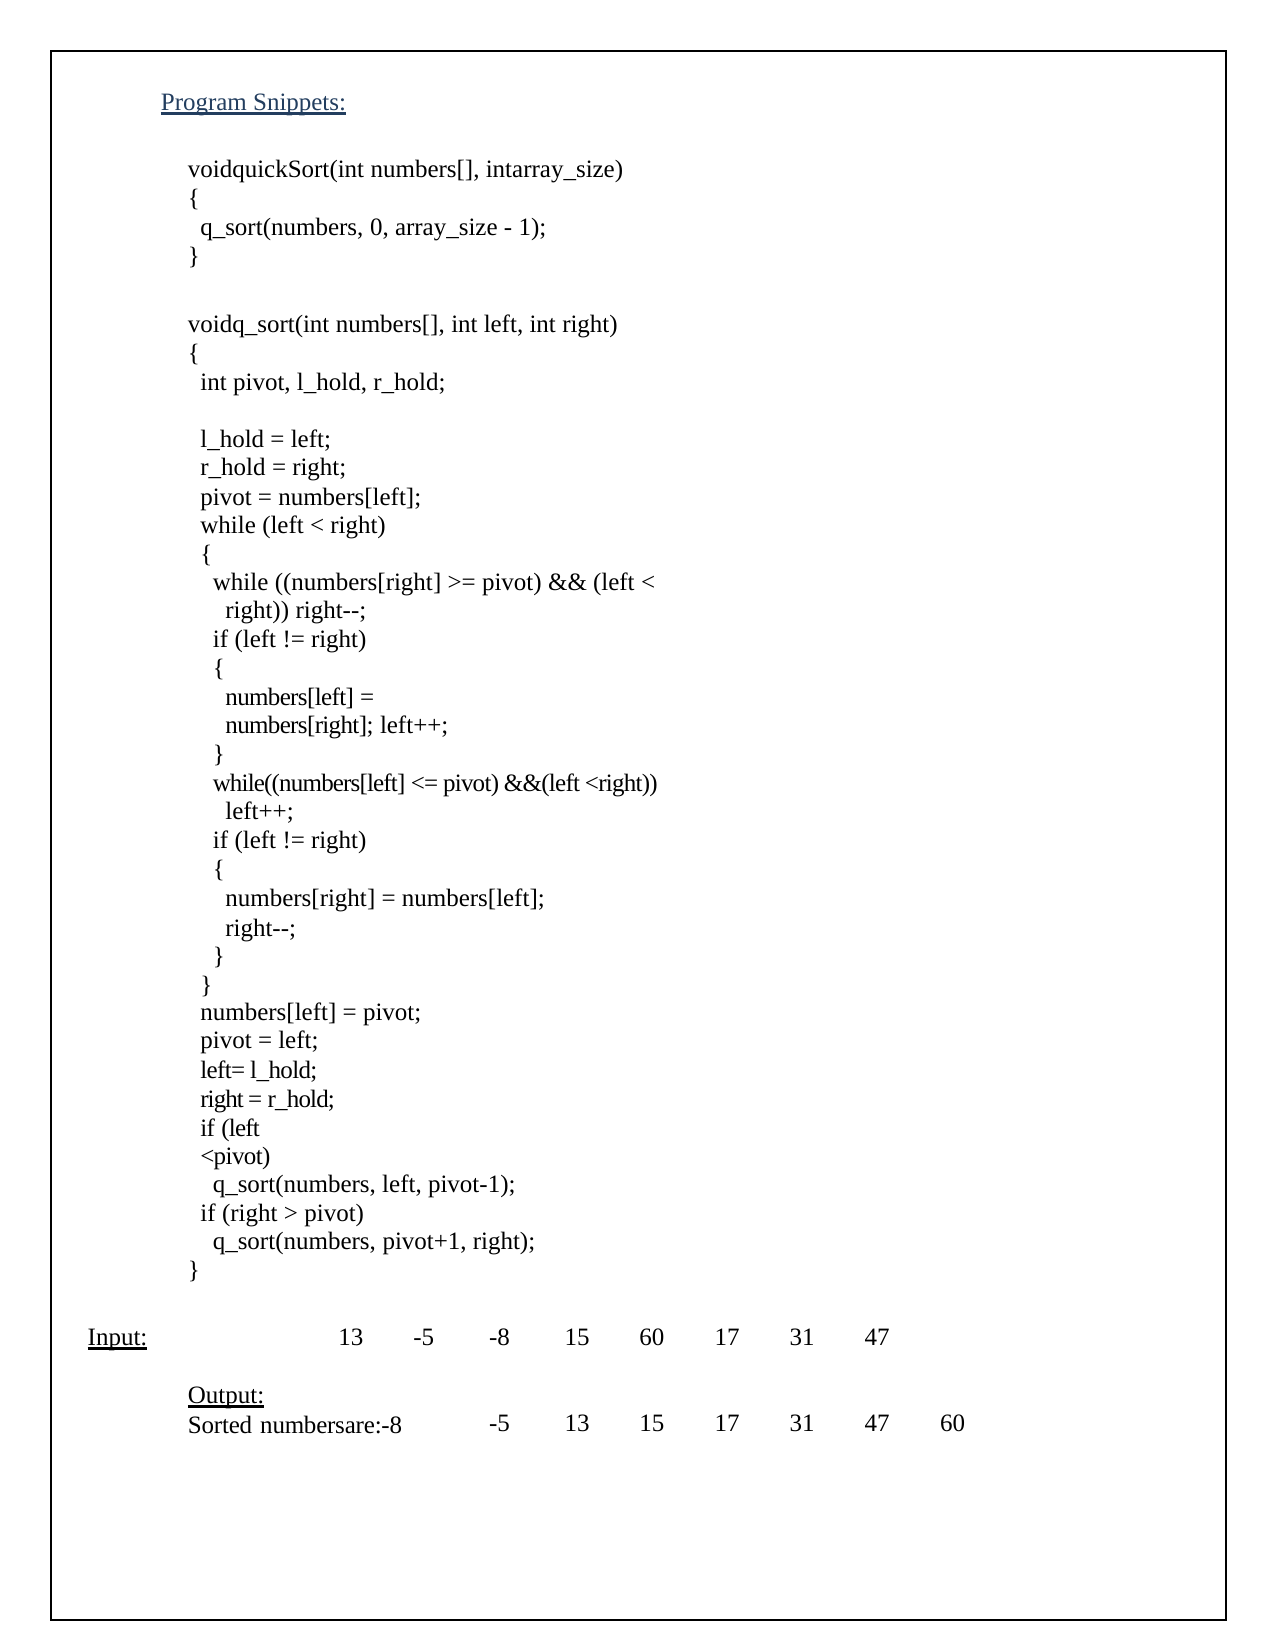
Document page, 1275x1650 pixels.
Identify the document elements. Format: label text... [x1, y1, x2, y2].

text } [200, 970, 1187, 999]
text numbers[left] = pivot; pivot = left; [200, 999, 423, 1054]
text { [213, 855, 1187, 883]
text q_sort(numbers, pivot+1, right); [213, 1226, 1187, 1255]
text { [188, 338, 1187, 367]
text while((numbers[left] <= pivot) &&(left <right)) left++; [213, 768, 658, 825]
text while ((numbers[right] >= pivot) && (left < right)) right--; [213, 568, 725, 623]
text pivot = numbers[left]; while (left < right) [200, 482, 423, 539]
text l_hold = left; r_hold = right; [200, 425, 347, 481]
text q_sort(numbers, 0, array_size - 1); [200, 212, 1187, 241]
text if (left != right) [213, 826, 1187, 855]
text int pivot, l_hold, r_hold; [200, 367, 1187, 396]
text } [188, 1255, 1187, 1284]
text numbers[left] = numbers[right]; left++; [225, 683, 528, 738]
text numbers[right] = numbers[left]; right--; [225, 883, 545, 942]
text { [188, 183, 1187, 212]
text { [200, 539, 1187, 568]
text Sorted numbersare:-8 [188, 1410, 1187, 1439]
text } [213, 942, 1187, 970]
text voidquickSort(int numbers[], intarray_size) [188, 154, 1187, 183]
text { [213, 653, 1187, 682]
text } [188, 241, 1187, 270]
text voidq_sort(int numbers[], int left, int right) [188, 309, 1187, 337]
text q_sort(numbers, left, pivot-1); if (right > pivot) [200, 1170, 517, 1226]
text if (left != right) [213, 625, 1187, 653]
text Input: 13 -5 [87, 1322, 1187, 1351]
text Output: [188, 1380, 1187, 1408]
text left= l_hold; right = r_hold; if (left <pivot) [200, 1055, 335, 1170]
text } [213, 739, 1187, 767]
text Program Snippets: [161, 87, 1187, 116]
